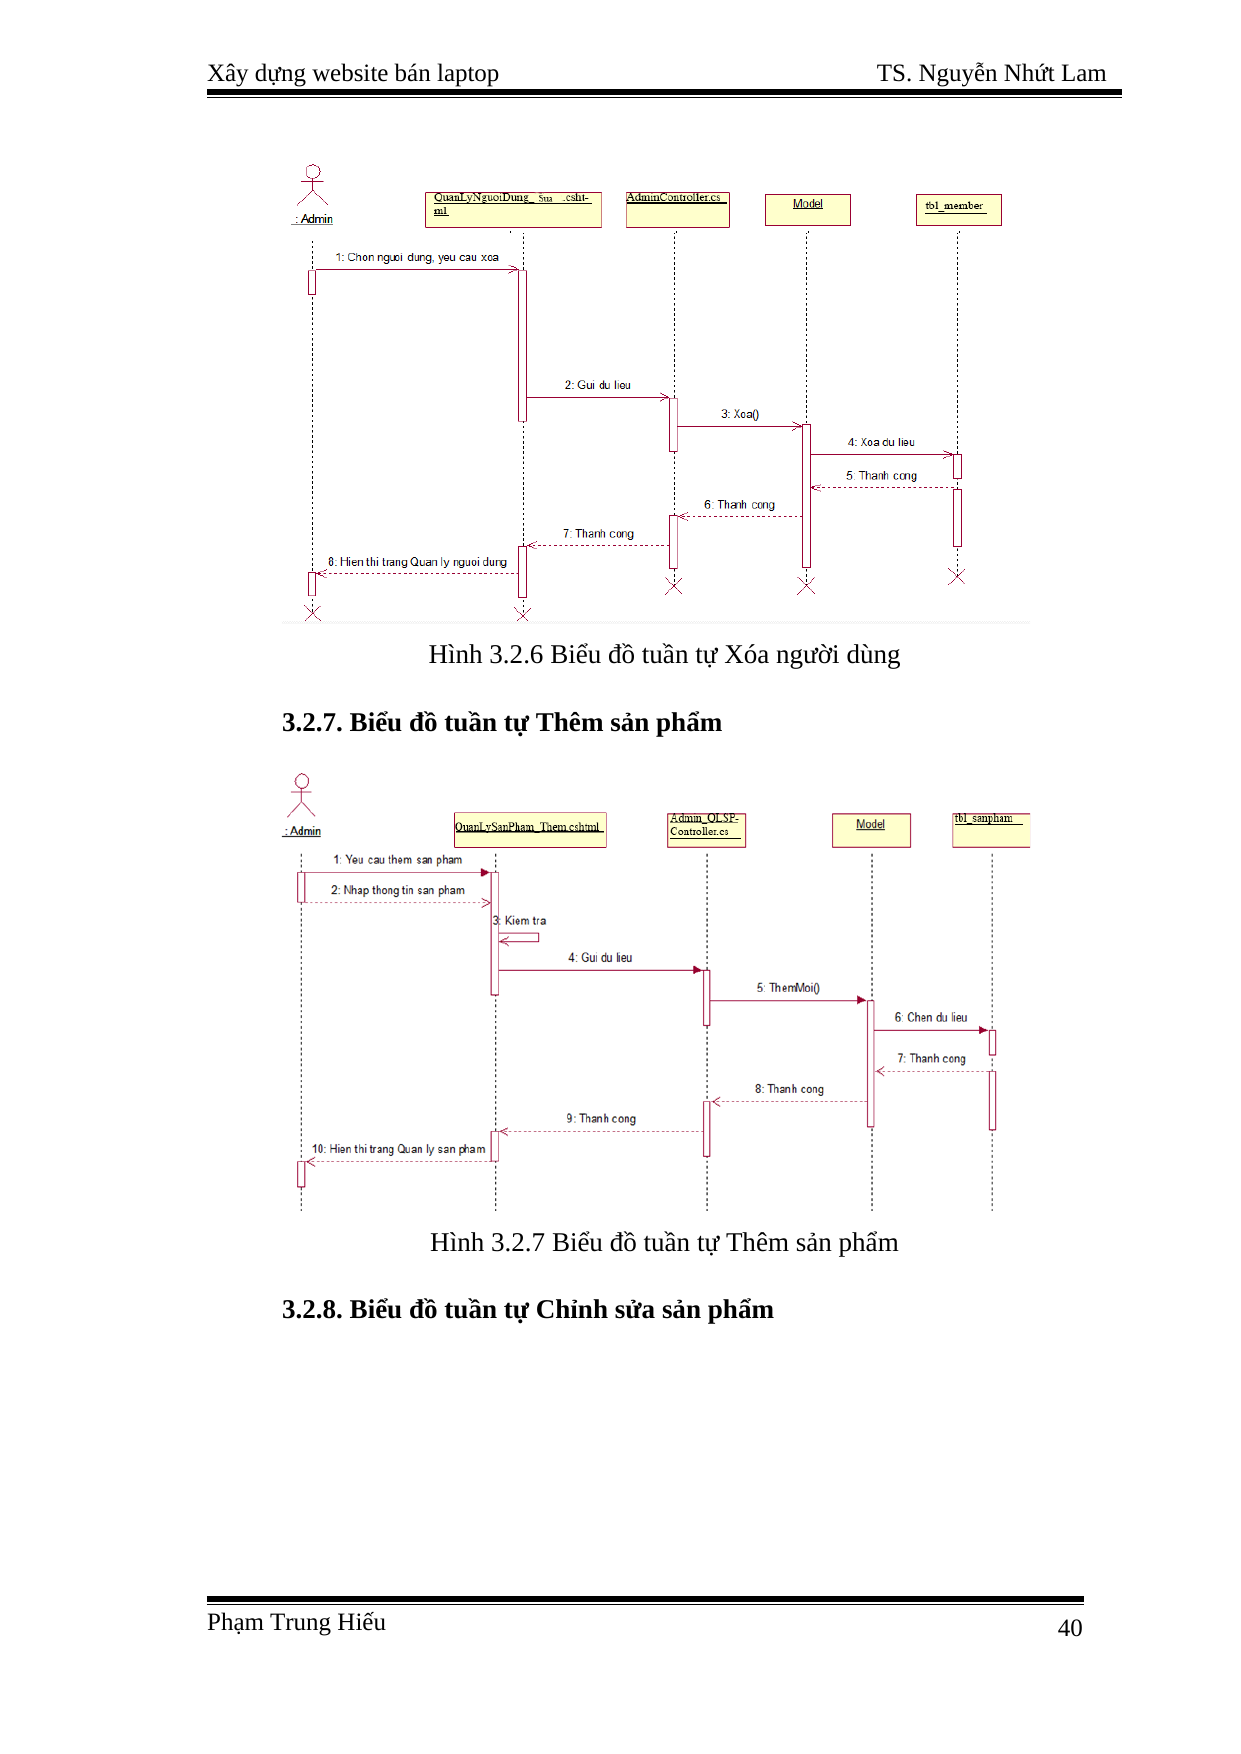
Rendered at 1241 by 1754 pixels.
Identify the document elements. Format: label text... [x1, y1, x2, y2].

picture [281, 156, 1031, 624]
picture [281, 773, 1031, 1211]
text Hình 3.2.6 Biểu đồ tuần tự Xóa người dùng [207, 639, 1122, 670]
text 3.2.7. Biểu đồ tuần tự Thêm sản phẩm [207, 706, 1122, 737]
text Hình 3.2.7 Biểu đồ tuần tự Thêm sản phẩm [207, 1226, 1122, 1257]
text 3.2.8. Biểu đồ tuần tự Chỉnh sửa sản phẩm [207, 1293, 1122, 1324]
